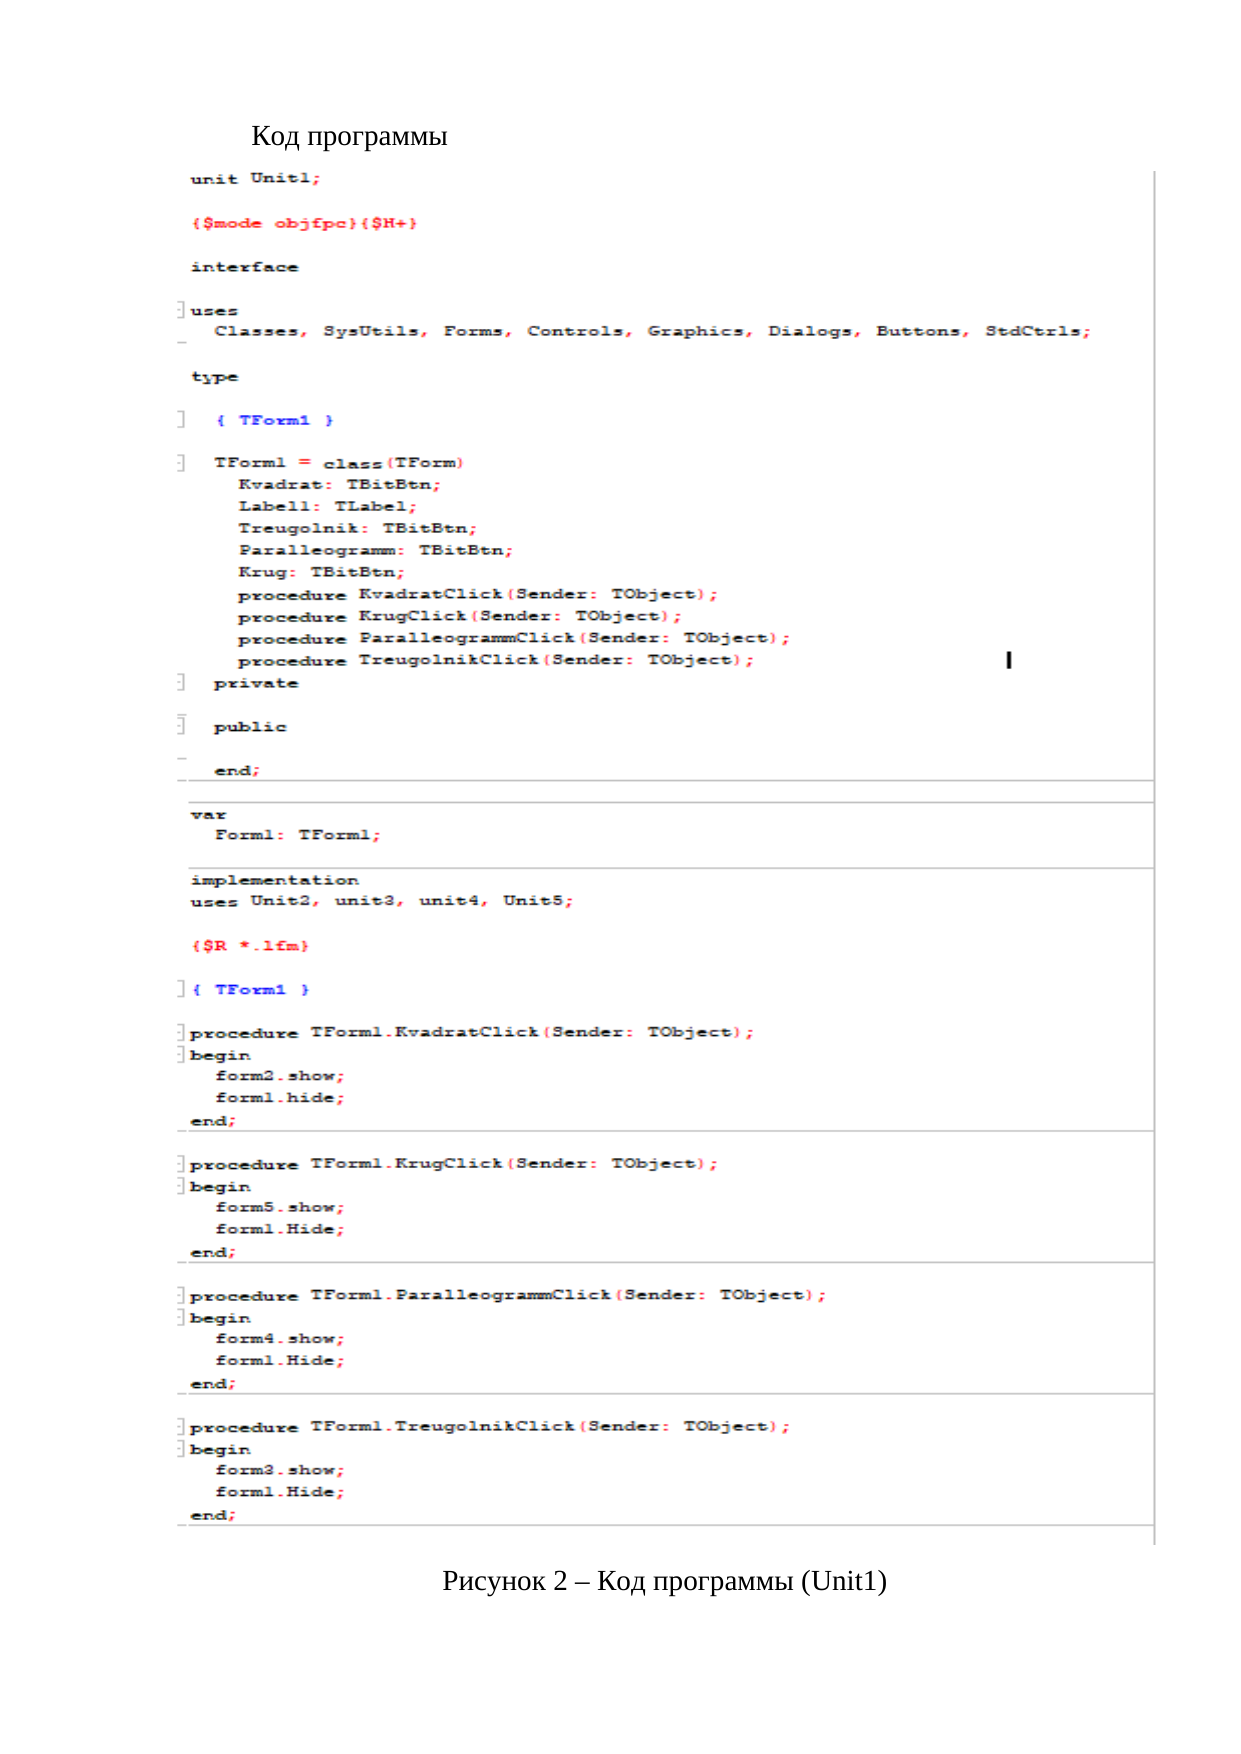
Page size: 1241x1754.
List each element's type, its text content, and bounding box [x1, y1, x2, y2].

text Код программы [177, 118, 1152, 152]
picture [177, 171, 1158, 1545]
text Рисунок 2 – Код программы (Unit1) [177, 1563, 1152, 1597]
